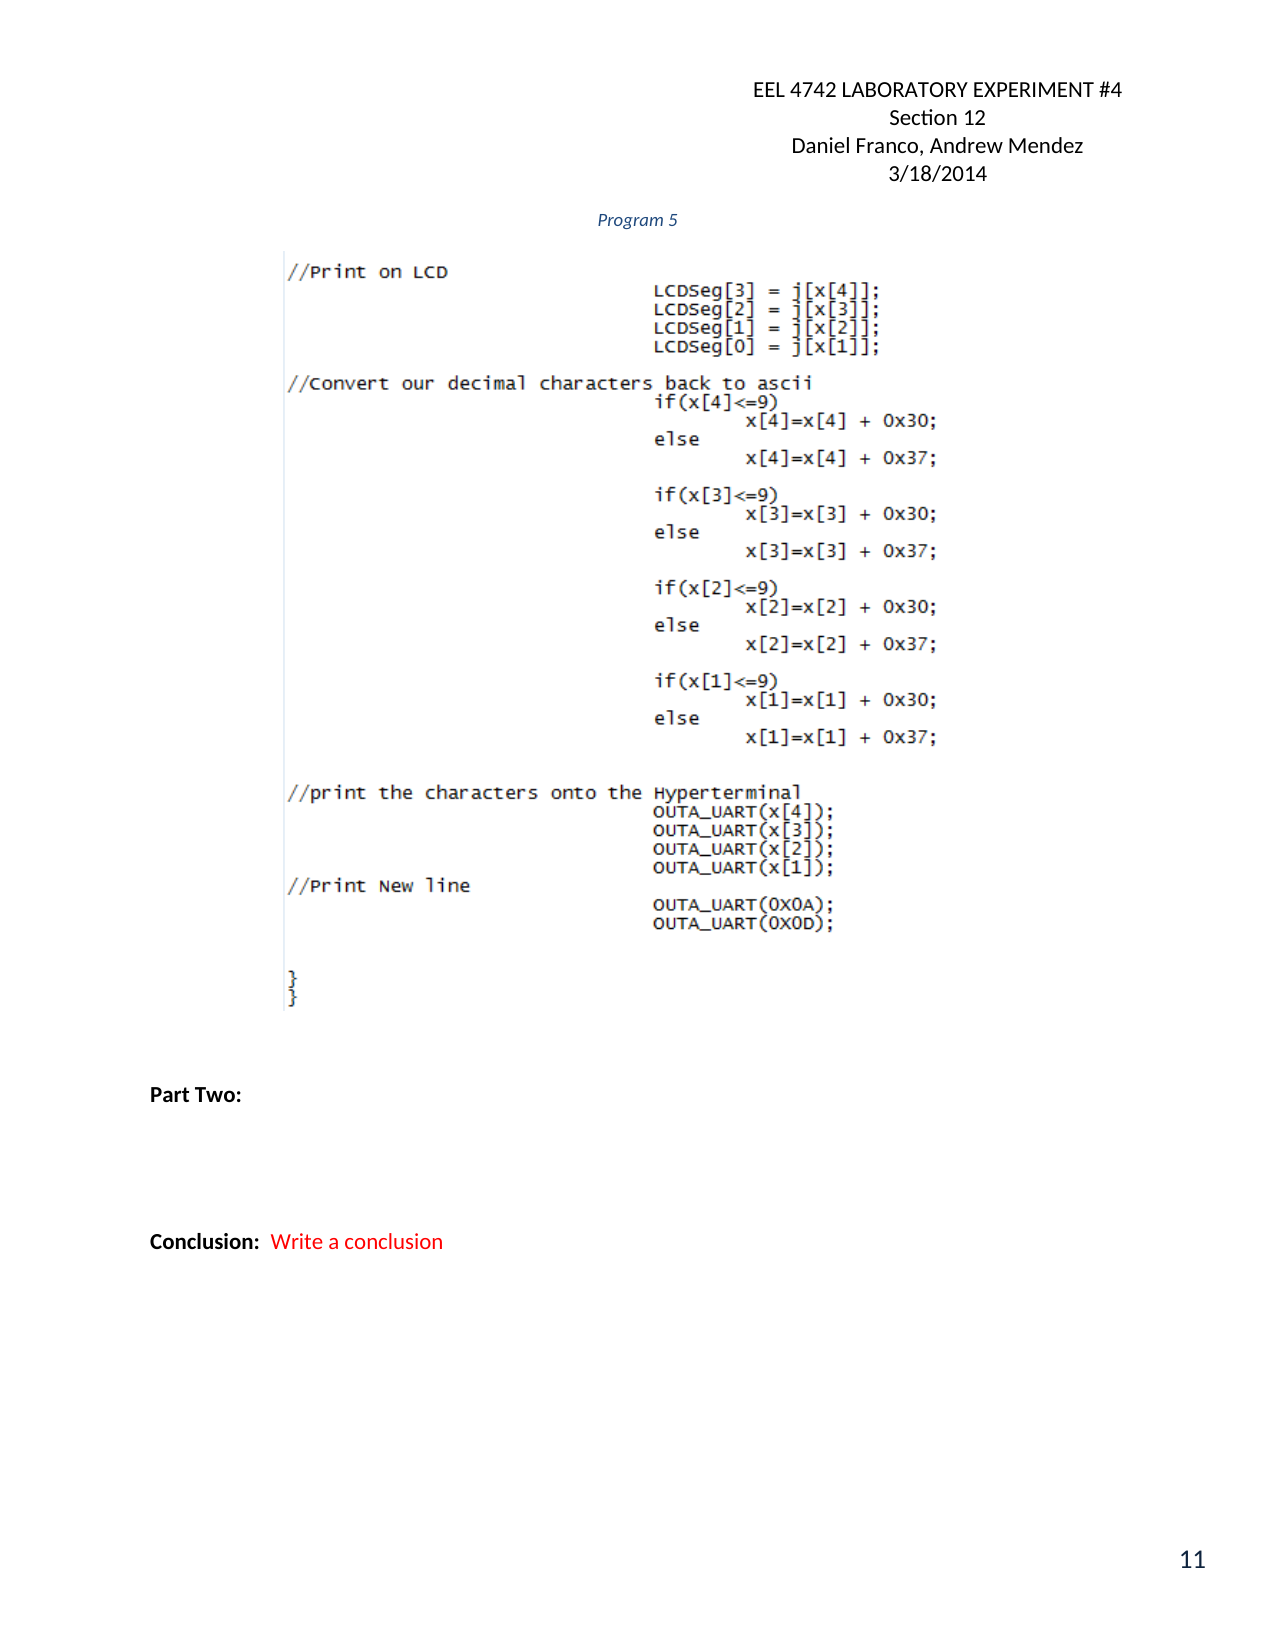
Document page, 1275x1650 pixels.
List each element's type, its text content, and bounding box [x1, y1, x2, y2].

text Program 5 [150, 208, 1125, 231]
picture [283, 251, 992, 1011]
text Conclusion: Write a conclusion [150, 1227, 1125, 1255]
text Part Two: [150, 1081, 1125, 1109]
